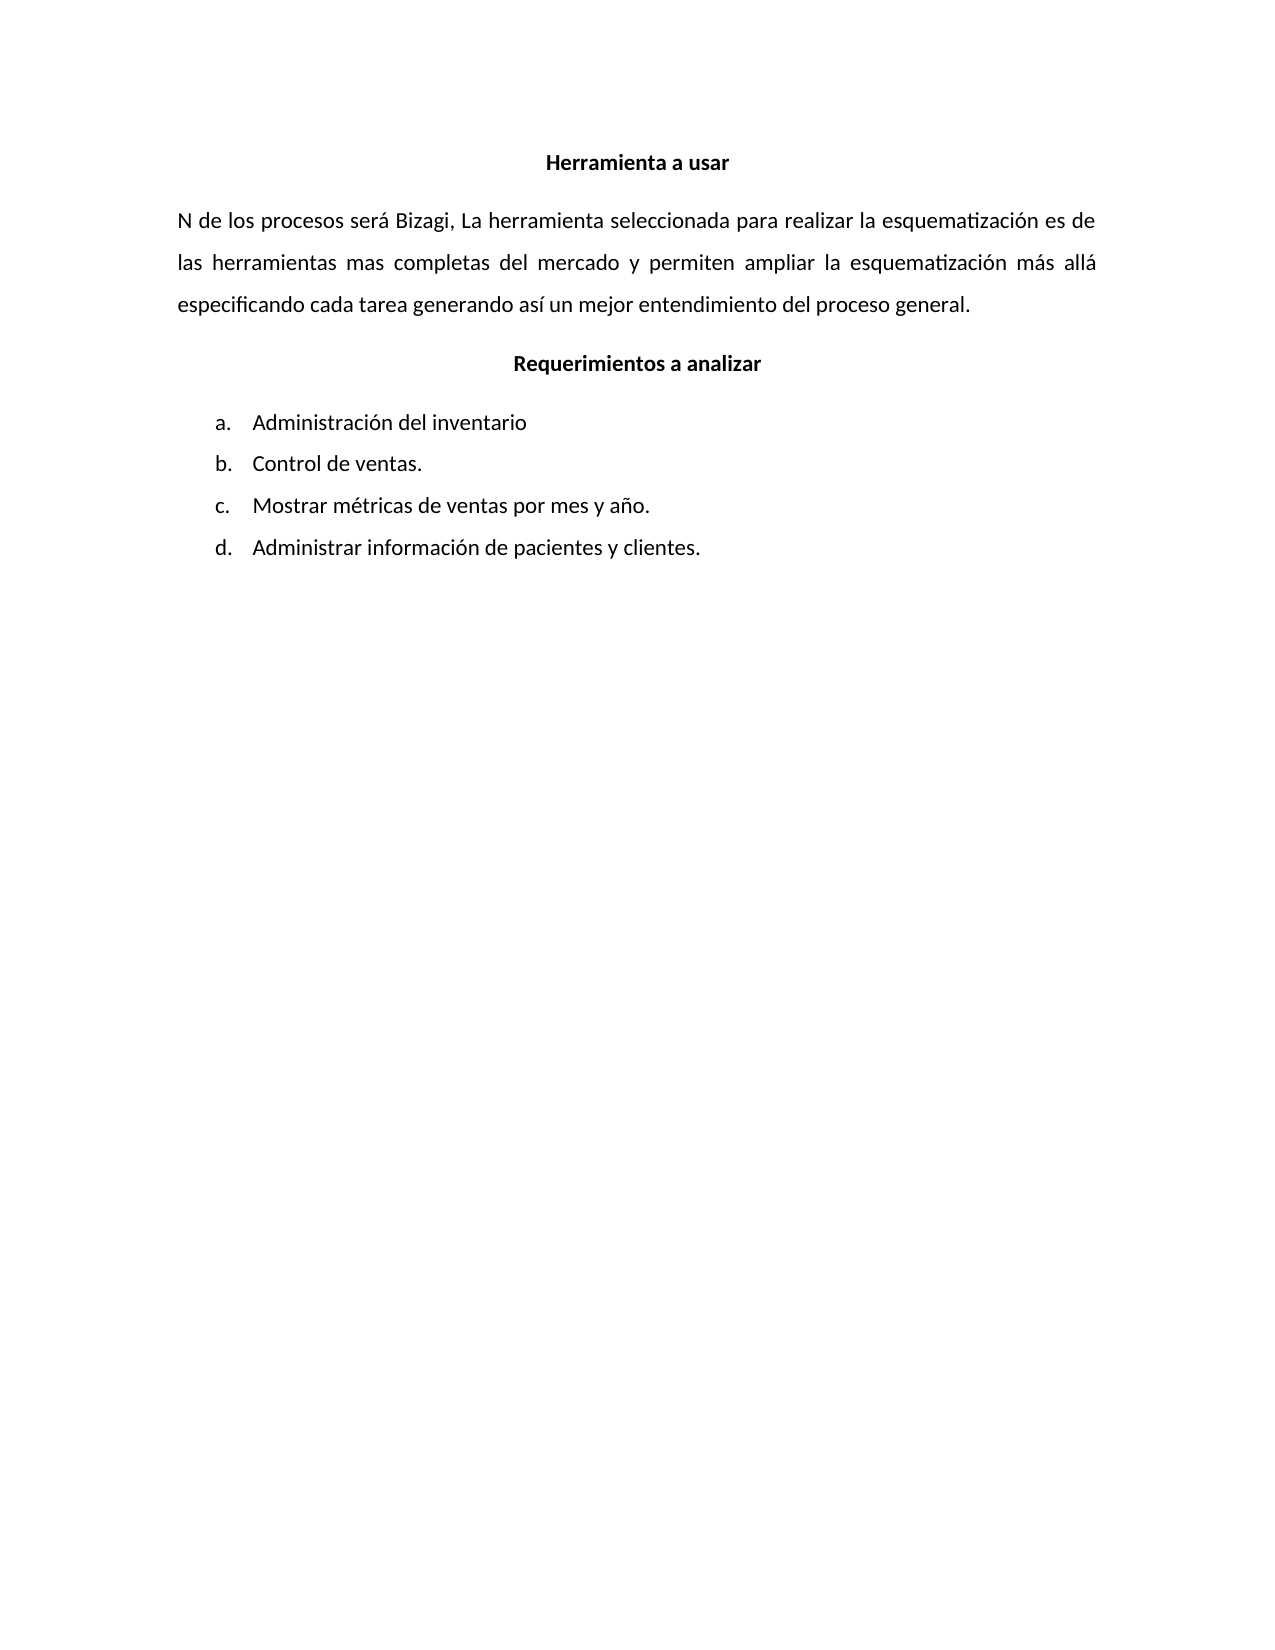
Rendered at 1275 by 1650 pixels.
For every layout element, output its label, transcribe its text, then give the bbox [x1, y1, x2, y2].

list Mostrar métricas de ventas por mes y año. [215, 492, 1098, 519]
list Administración del inventario [215, 408, 1098, 436]
text Herramienta a usar [177, 148, 1098, 176]
list Administrar información de pacientes y clientes. [215, 533, 1098, 562]
list Control de ventas. [215, 449, 1098, 478]
text N de los procesos será Bizagi, La herramienta seleccionada para realizar la esquematización es de las herramientas mas completas del mercado y permiten ampliar la esquematización más allá especificando cada tarea generando así un mejor entendimiento del proceso general. [177, 206, 1098, 318]
text Requerimientos a analizar [177, 349, 1098, 377]
